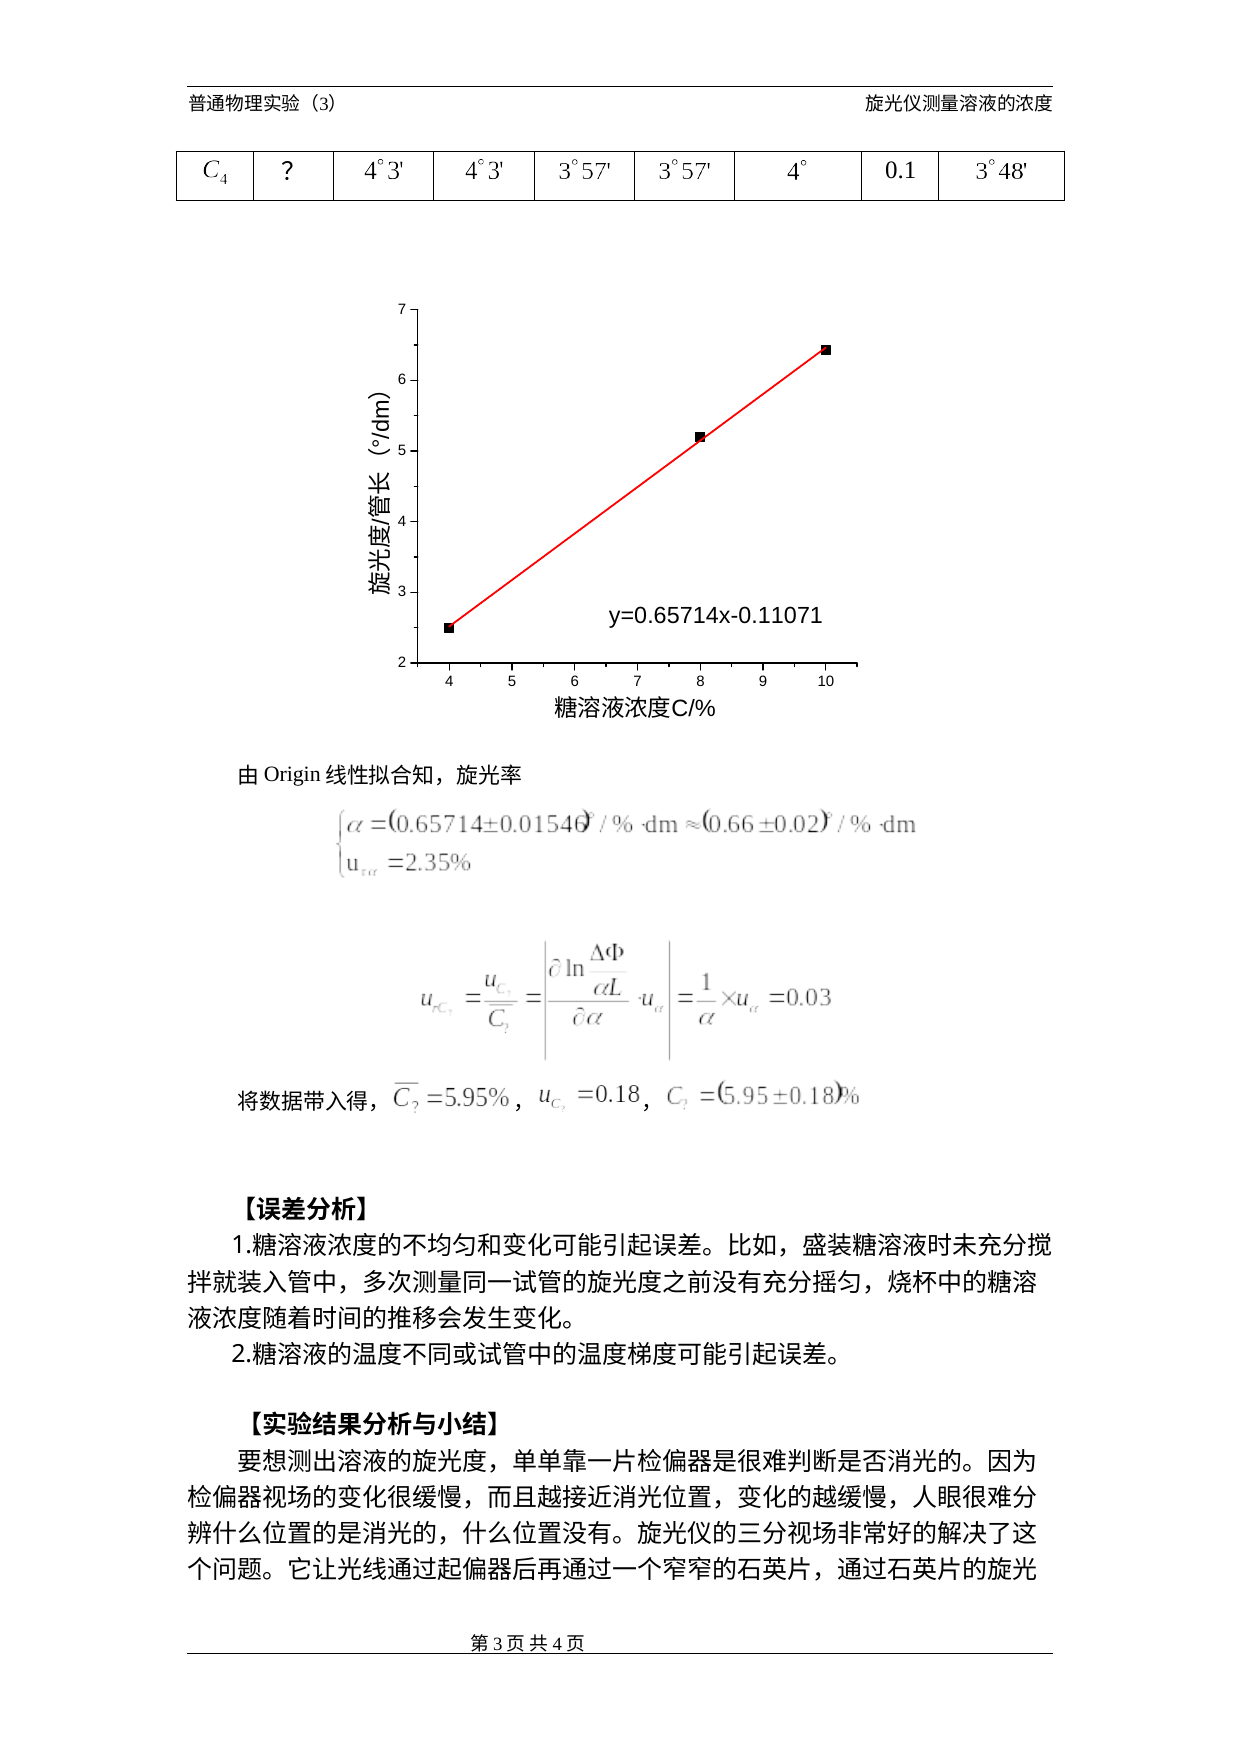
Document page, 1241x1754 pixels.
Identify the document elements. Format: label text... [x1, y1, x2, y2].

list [187, 1441, 1053, 1586]
table_cell [334, 152, 433, 200]
list 将数据带入得，，， [187, 1077, 1053, 1123]
table_cell [735, 152, 861, 200]
table_cell [635, 152, 734, 200]
table_cell [535, 152, 634, 200]
list 【实验结果分析与小结】 [187, 1405, 1053, 1441]
table_cell ？ [254, 152, 333, 200]
list 由Origin线性拟合知，旋光率 [187, 758, 1053, 790]
table_cell [434, 152, 534, 200]
list 糖溶液浓度的不均匀和变化可能引起误差。比如，盛装糖溶液时未充分搅拌就装入管中，多次测量同一试管的旋光度之前没有充分摇匀，烧杯中的糖溶液浓度随着时间的推移会发生变化。 [187, 1226, 1053, 1334]
table_cell [939, 152, 1064, 200]
list 糖溶液的温度不同或试管中的温度梯度可能引起误差。 [187, 1334, 1053, 1371]
table_cell 0.1 [862, 152, 938, 200]
list 【误差分析】 [187, 1189, 1053, 1226]
table_cell [177, 152, 253, 200]
